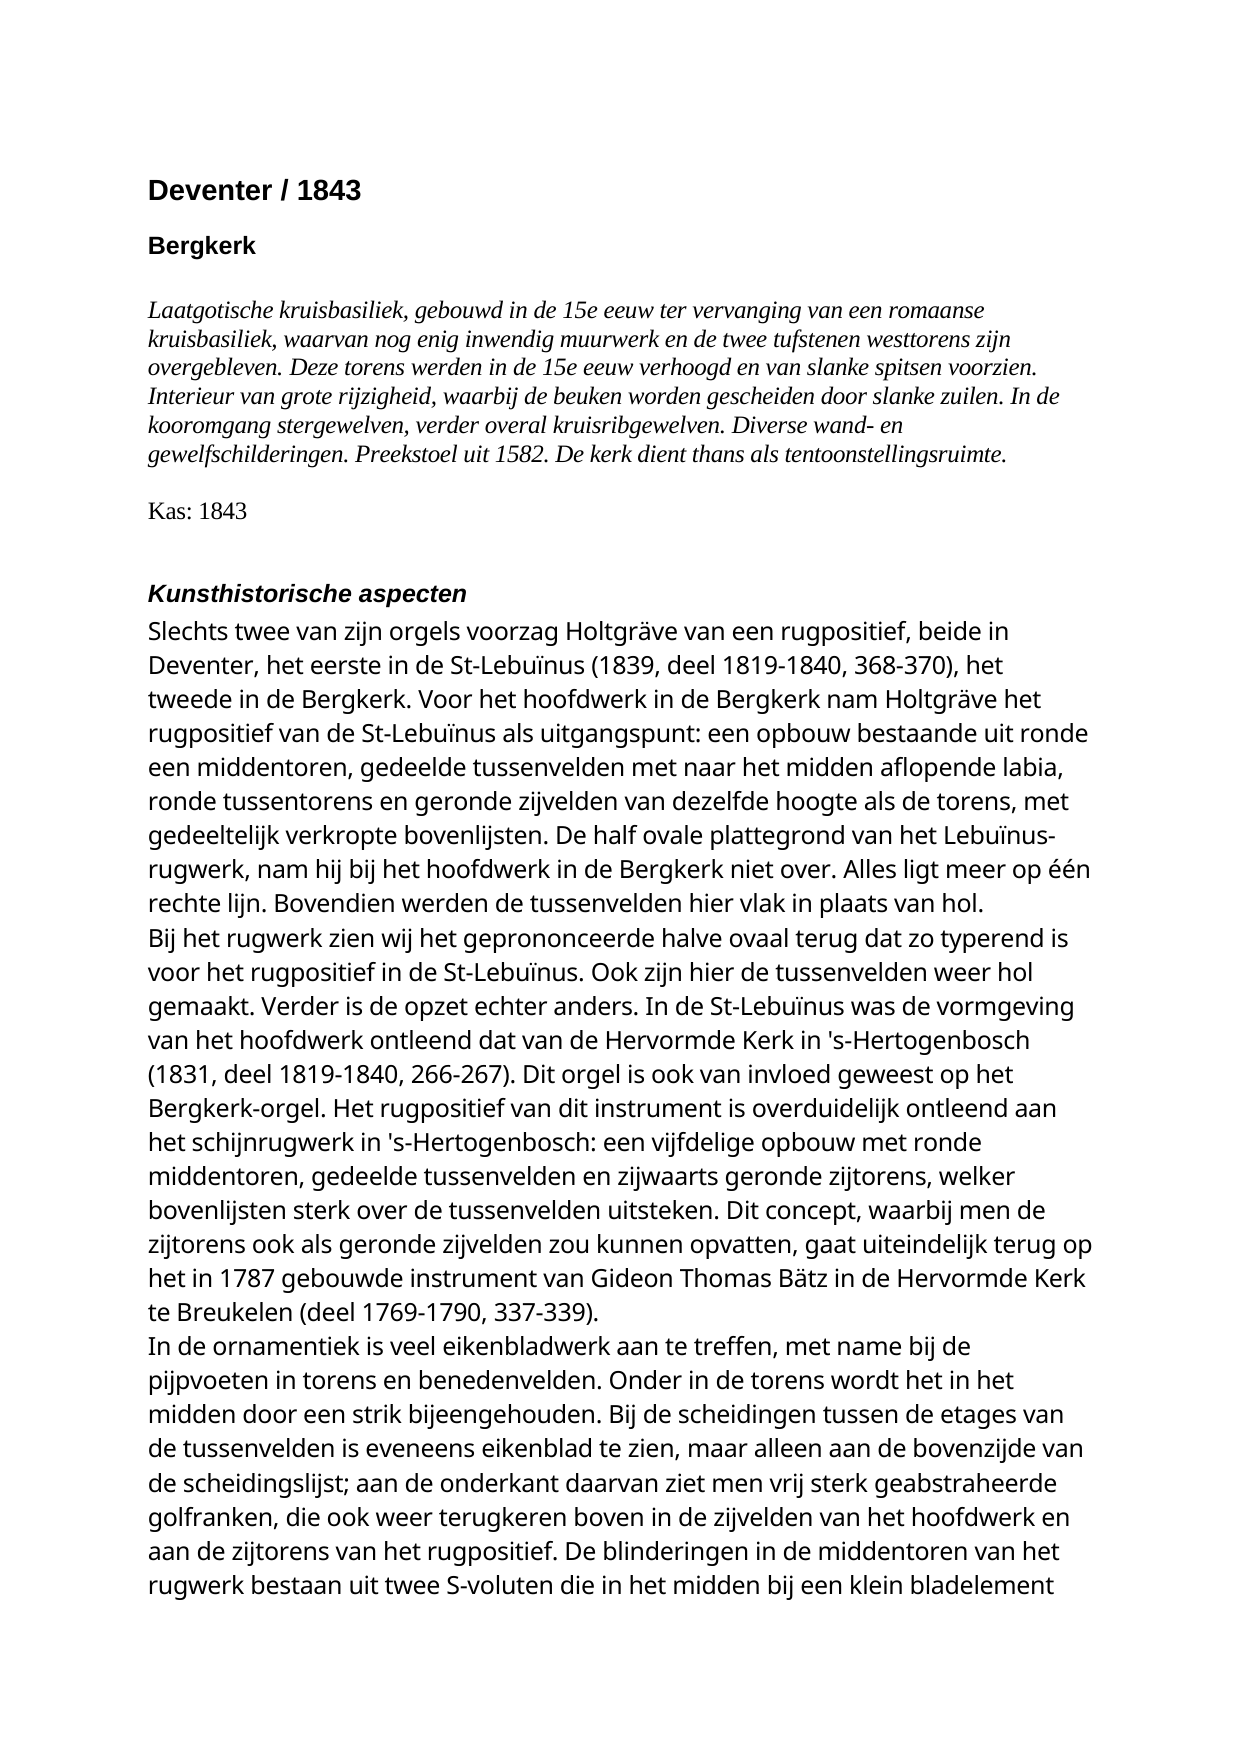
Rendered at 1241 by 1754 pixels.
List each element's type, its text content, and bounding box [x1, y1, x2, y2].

text Slechts twee van zijn orgels voorzag Holtgräve van een rugpositief, beide in Deventer, het eerste in de St-Lebuïnus (1839, deel 1819-1840, 368-370), het tweede in de Bergkerk. Voor het hoofdwerk in de Bergkerk nam Holtgräve het rugpositief van de St-Lebuïnus als uitgangspunt: een opbouw bestaande uit ronde een middentoren, gedeelde tussenvelden met naar het midden aflopende labia, ronde tussentorens en geronde zijvelden van dezelfde hoogte als de torens, met gedeeltelijk verkropte bovenlijsten. De half ovale plattegrond van het Lebuïnus-rugwerk, nam hij bij het hoofdwerk in de Bergkerk niet over. Alles ligt meer op één rechte lijn. Bovendien werden de tussenvelden hier vlak in plaats van hol. [148, 614, 1093, 920]
subtitle Kunsthistorische aspecten [148, 579, 1093, 607]
text Bij het rugwerk zien wij het geprononceerde halve ovaal terug dat zo typerend is voor het rugpositief in de St-Lebuïnus. Ook zijn hier de tussenvelden weer hol gemaakt. Verder is de opzet echter anders. In de St-Lebuïnus was de vormgeving van het hoofdwerk ontleend dat van de Hervormde Kerk in 's-Hertogenbosch (1831, deel 1819-1840, 266-267). Dit orgel is ook van invloed geweest op het Bergkerk-orgel. Het rugpositief van dit instrument is overduidelijk ontleend aan het schijnrugwerk in 's-Hertogenbosch: een vijfdelige opbouw met ronde middentoren, gedeelde tussenvelden en zijwaarts geronde zijtorens, welker bovenlijsten sterk over de tussenvelden uitsteken. Dit concept, waarbij men de zijtorens ook als geronde zijvelden zou kunnen opvatten, gaat uiteindelijk terug op het in 1787 gebouwde instrument van Gideon Thomas Bätz in de Hervormde Kerk te Breukelen (deel 1769-1790, 337-339). [148, 920, 1093, 1329]
subtitle Deventer / 1843 [148, 173, 1093, 206]
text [148, 1329, 1093, 1601]
text Kas: 1843 [148, 496, 1093, 525]
text Laatgotische kruisbasiliek, gebouwd in de 15e eeuw ter vervanging van een romaanse kruisbasiliek, waarvan nog enig inwendig muurwerk en de twee tufstenen westtorens zijn overgebleven. Deze torens werden in de 15e eeuw verhoogd en van slanke spitsen voorzien. Interieur van grote rijzigheid, waarbij de beuken worden gescheiden door slanke zuilen. In de kooromgang stergewelven, verder overal kruisribgewelven. Diverse wand- en gewelfschilderingen. Preekstoel uit 1582. De kerk dient thans als tentoonstellingsruimte. [148, 295, 1093, 467]
subtitle Bergkerk [148, 231, 1093, 260]
